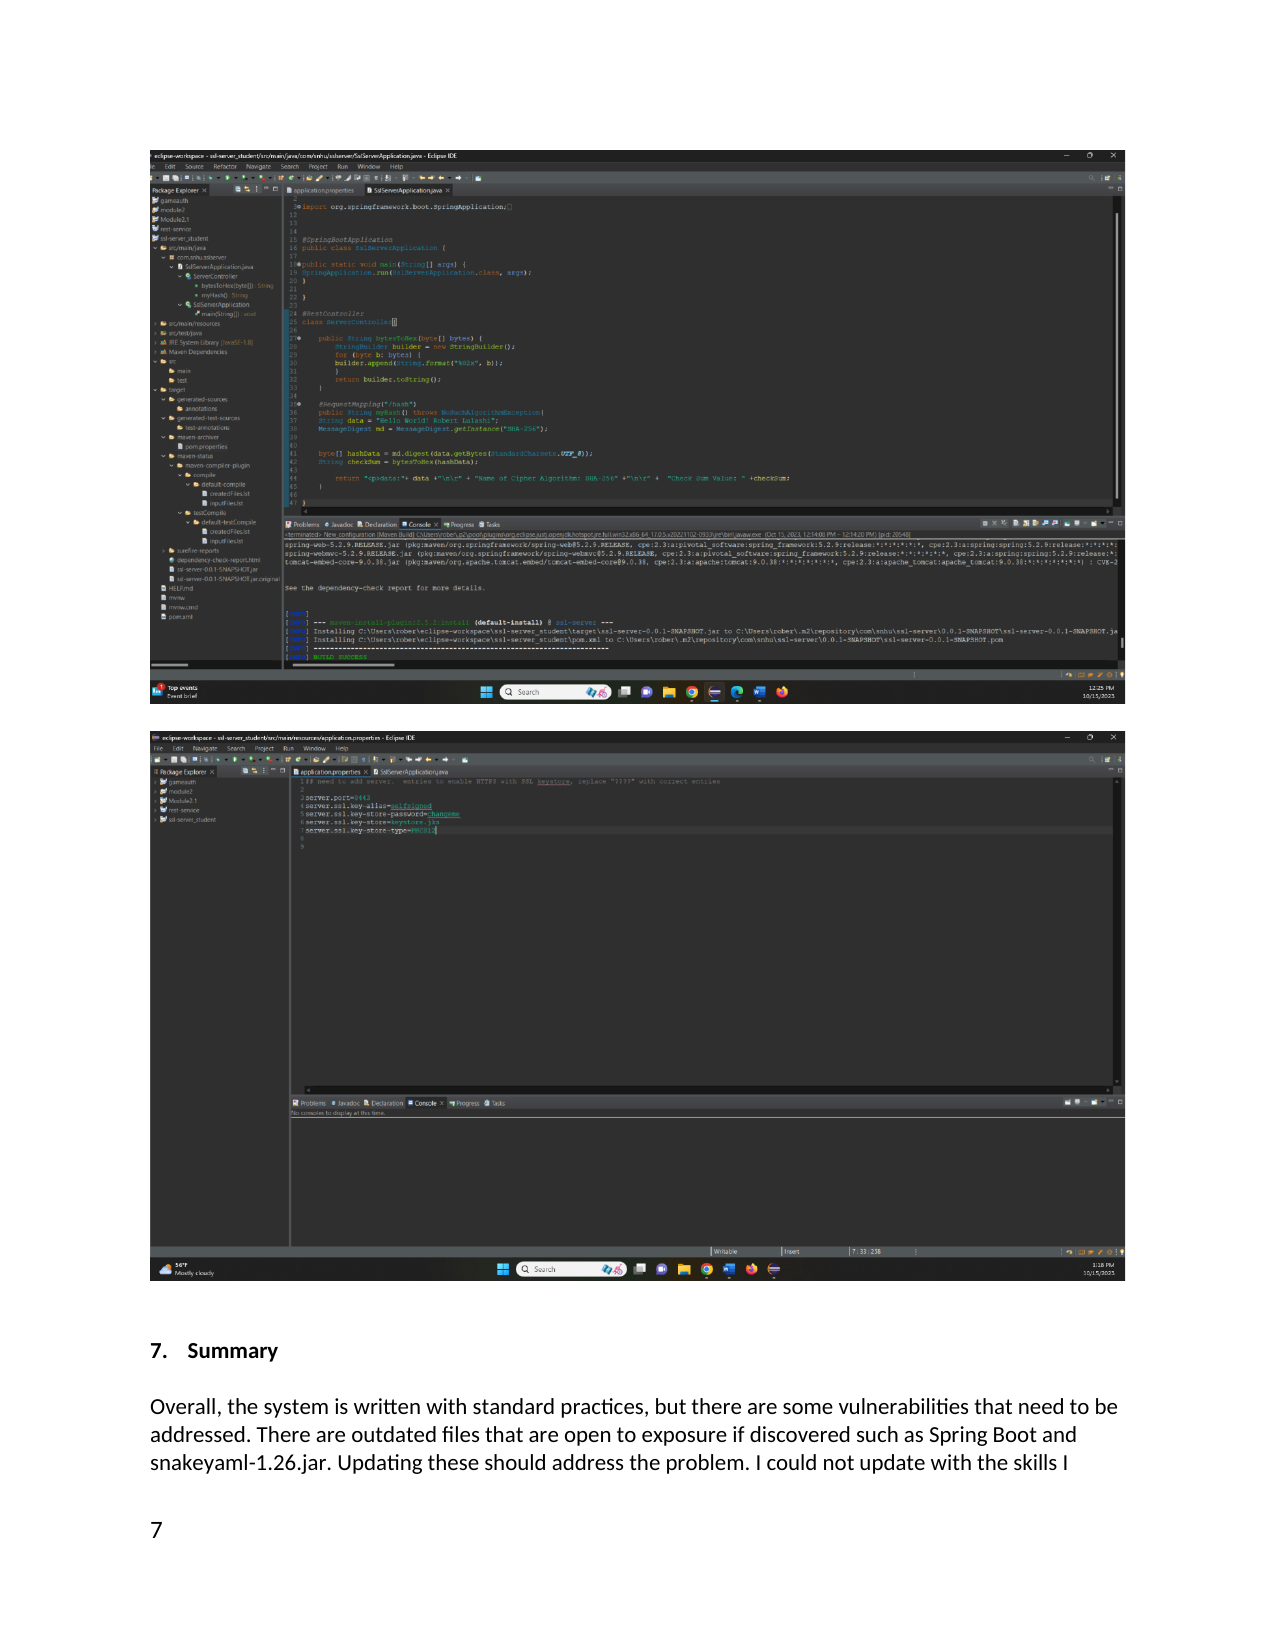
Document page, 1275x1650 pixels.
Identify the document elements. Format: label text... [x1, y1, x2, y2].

picture [150, 731, 1125, 1281]
picture [150, 150, 1125, 704]
subtitle Summary [150, 1336, 1125, 1364]
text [150, 1392, 1125, 1476]
